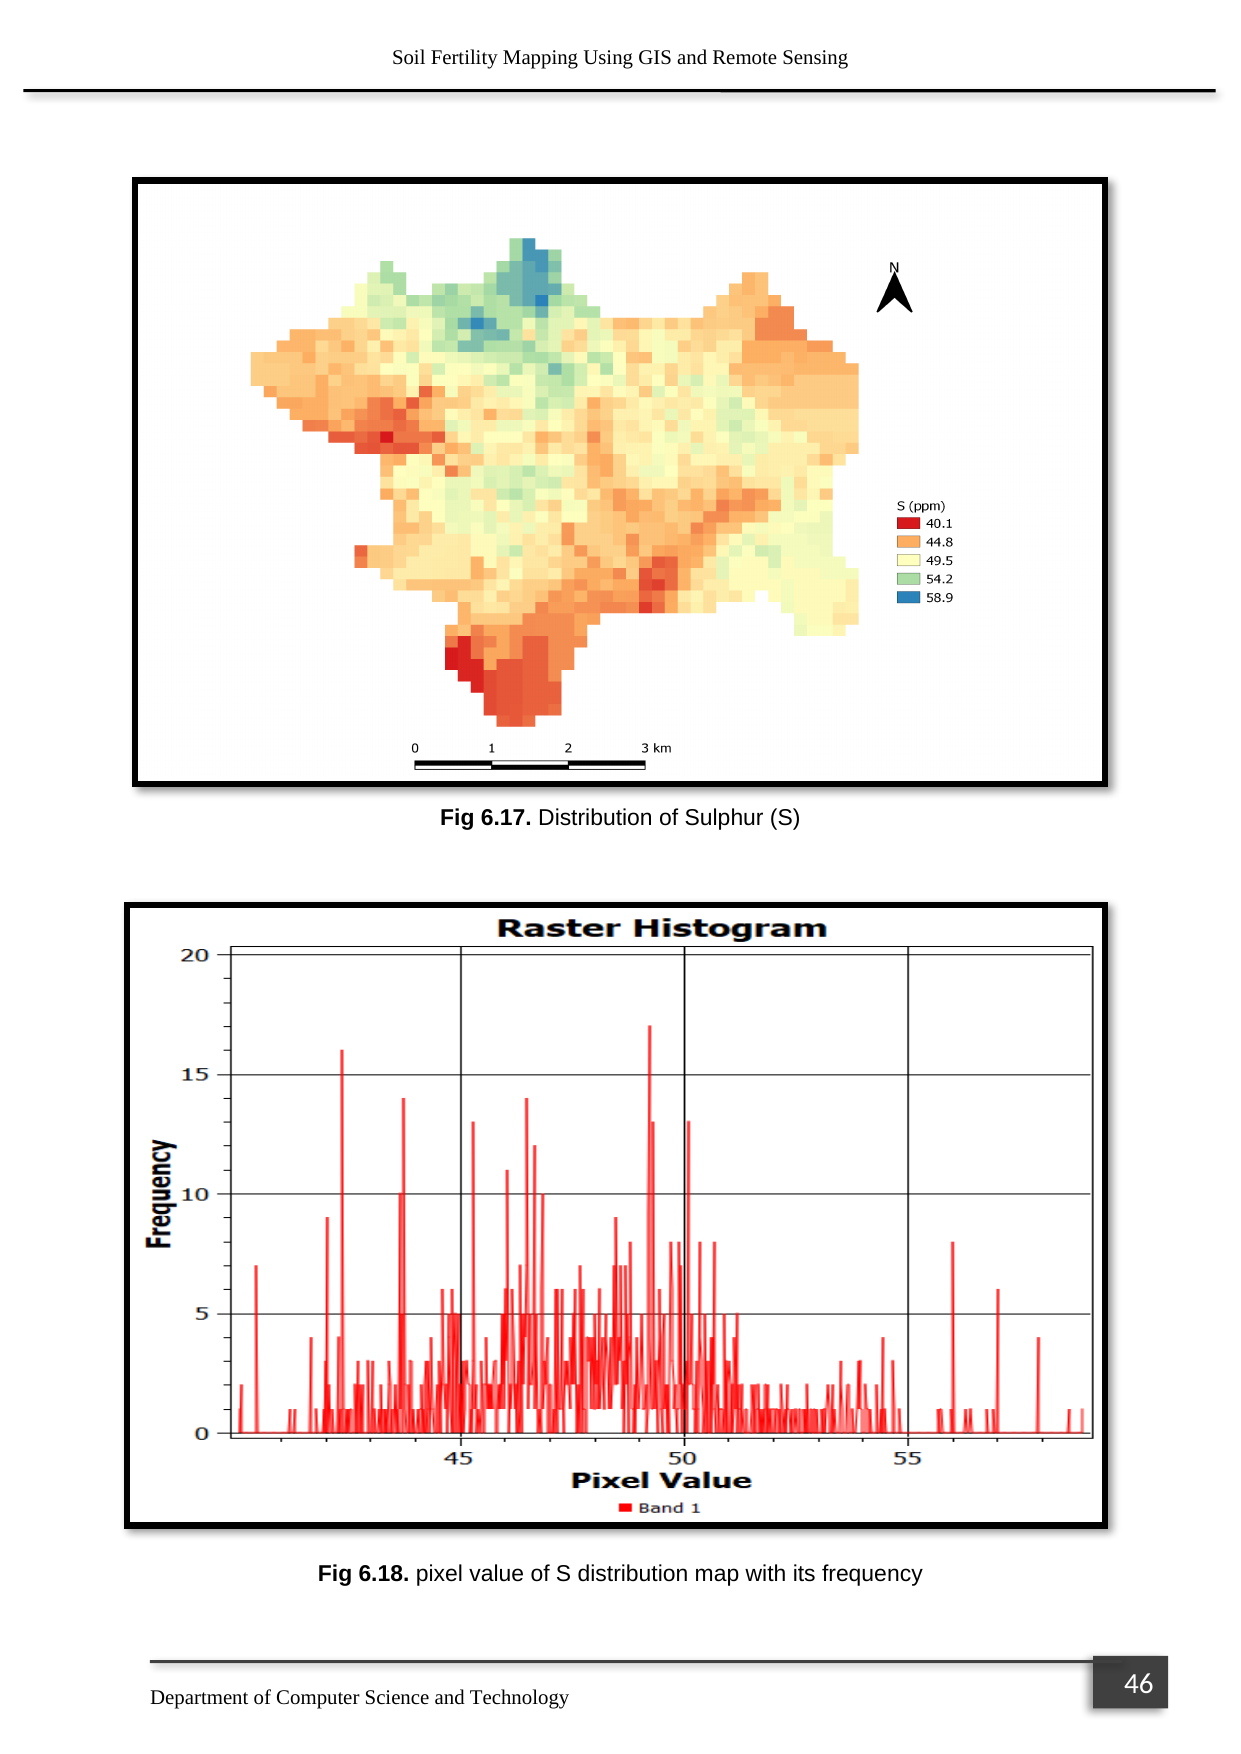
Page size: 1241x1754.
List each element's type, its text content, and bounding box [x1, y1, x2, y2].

text Fig 6.18. pixel value of S distribution map with its frequency [150, 1560, 1090, 1587]
text Fig 6.17. Distribution of Sulphur (S) [150, 804, 1090, 831]
picture [138, 184, 1102, 781]
picture [130, 908, 1102, 1522]
